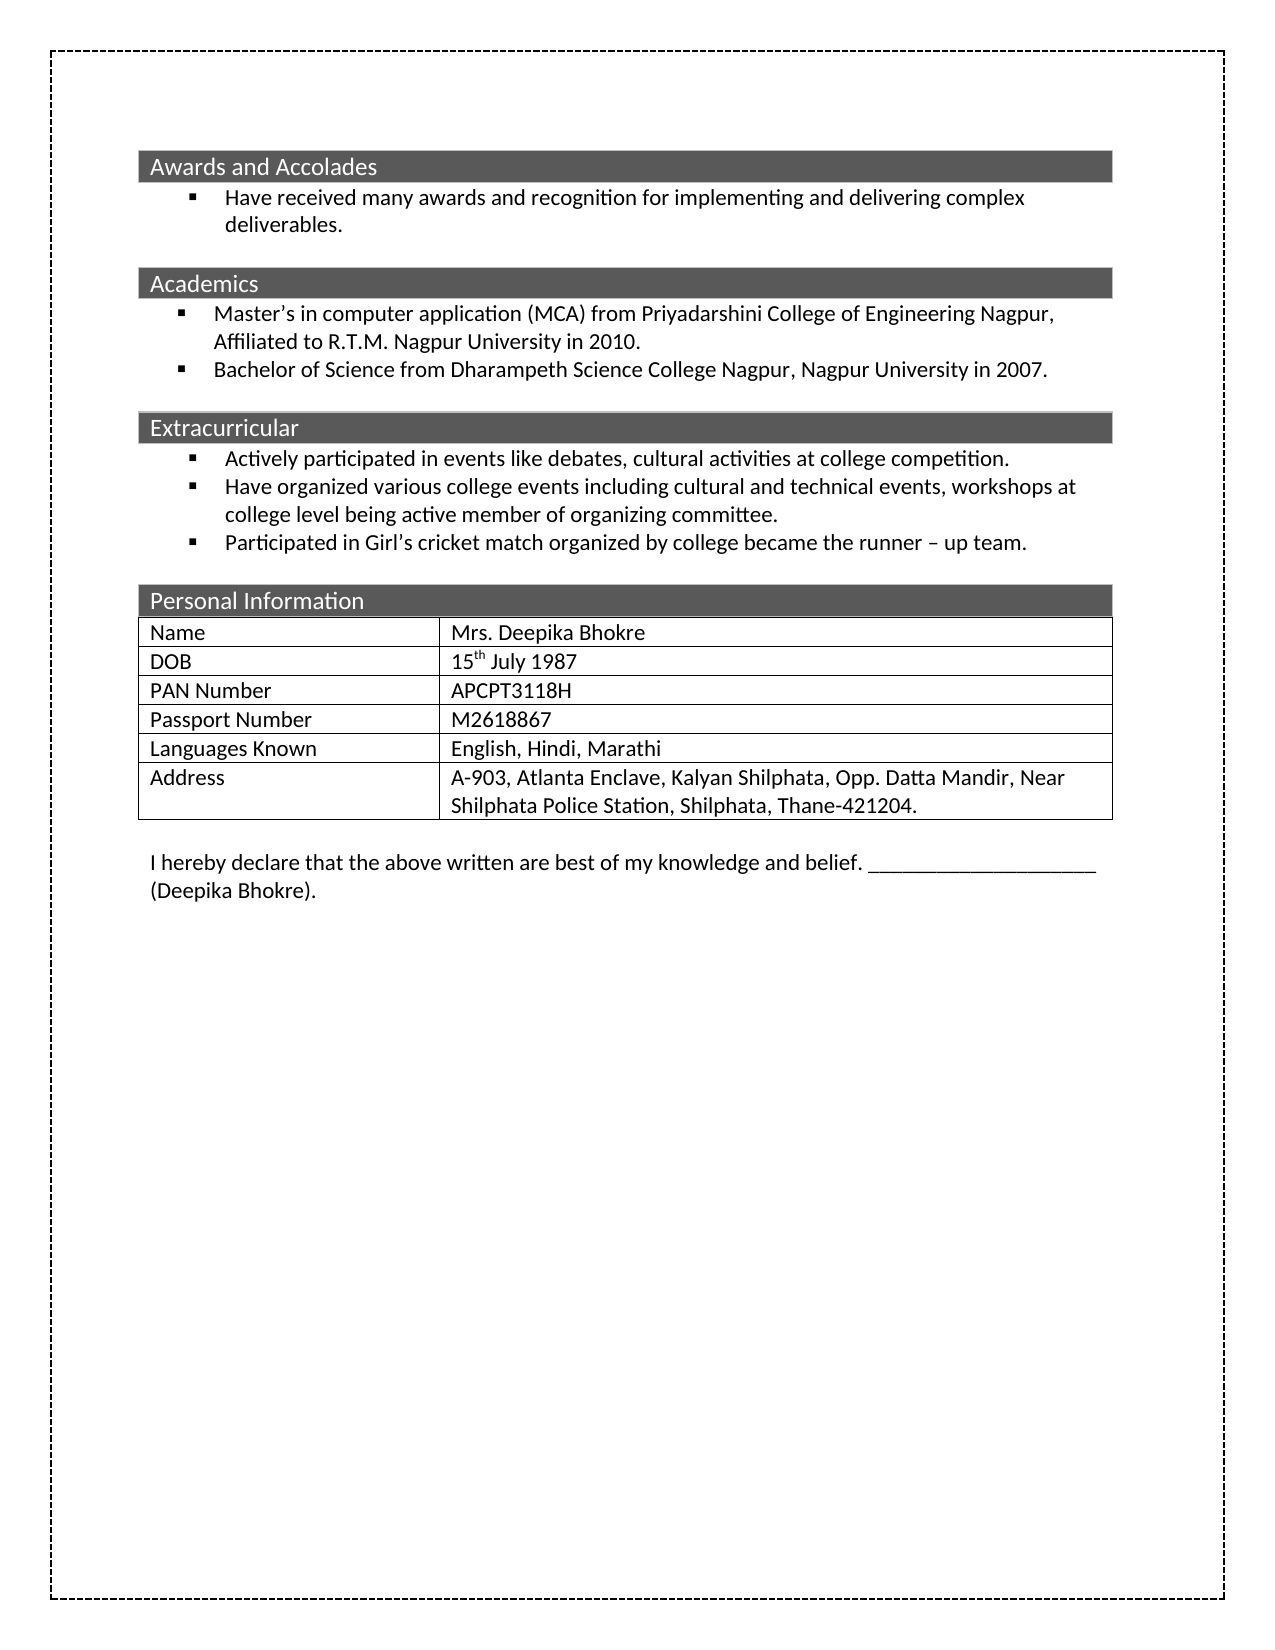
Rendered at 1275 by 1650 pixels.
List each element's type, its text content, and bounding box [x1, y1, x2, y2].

table_header Personal Information [139, 585, 1112, 616]
list Master’s in computer application (MCA) from Priyadarshini College of Engineering Nagpur, Affiliated to R.T.M. Nagpur University in 2010. [176, 299, 1125, 355]
table_cell A-903, Atlanta Enclave, Kalyan Shilphata, Opp. Datta Mandir, Near Shilphata Police Station, Shilphata, Thane-421204. [440, 763, 1112, 819]
table_cell DOB [139, 647, 439, 675]
list Bachelor of Science from Dharampeth Science College Nagpur, Nagpur University in 2007. [176, 355, 1125, 383]
table_header Awards and Accolades [139, 151, 1112, 182]
list Have organized various college events including cultural and technical events, workshops at college level being active member of organizing committee. [187, 472, 1125, 528]
table_cell Languages Known [139, 734, 439, 762]
table_cell M2618867 [440, 705, 1112, 733]
table_cell English, Hindi, Marathi [440, 734, 1112, 762]
list Actively participated in events like debates, cultural activities at college competition. [187, 444, 1125, 472]
table_header Name [139, 618, 439, 646]
text I hereby declare that the above written are best of my knowledge and belief. ____________________ (Deepika Bhokre). [150, 848, 1125, 904]
list Have received many awards and recognition for implementing and delivering complex deliverables. [187, 183, 1125, 239]
table_cell 15th July 1987 [440, 647, 1112, 675]
table_header Mrs. Deepika Bhokre [440, 618, 1112, 646]
table_cell APCPT3118H [440, 676, 1112, 704]
table_cell PAN Number [139, 676, 439, 704]
table_header Extracurricular [139, 413, 1112, 443]
list Participated in Girl’s cricket match organized by college became the runner – up team. [187, 528, 1125, 556]
table_cell Address [139, 763, 439, 819]
table_header Academics [139, 268, 1112, 298]
table_cell Passport Number [139, 705, 439, 733]
